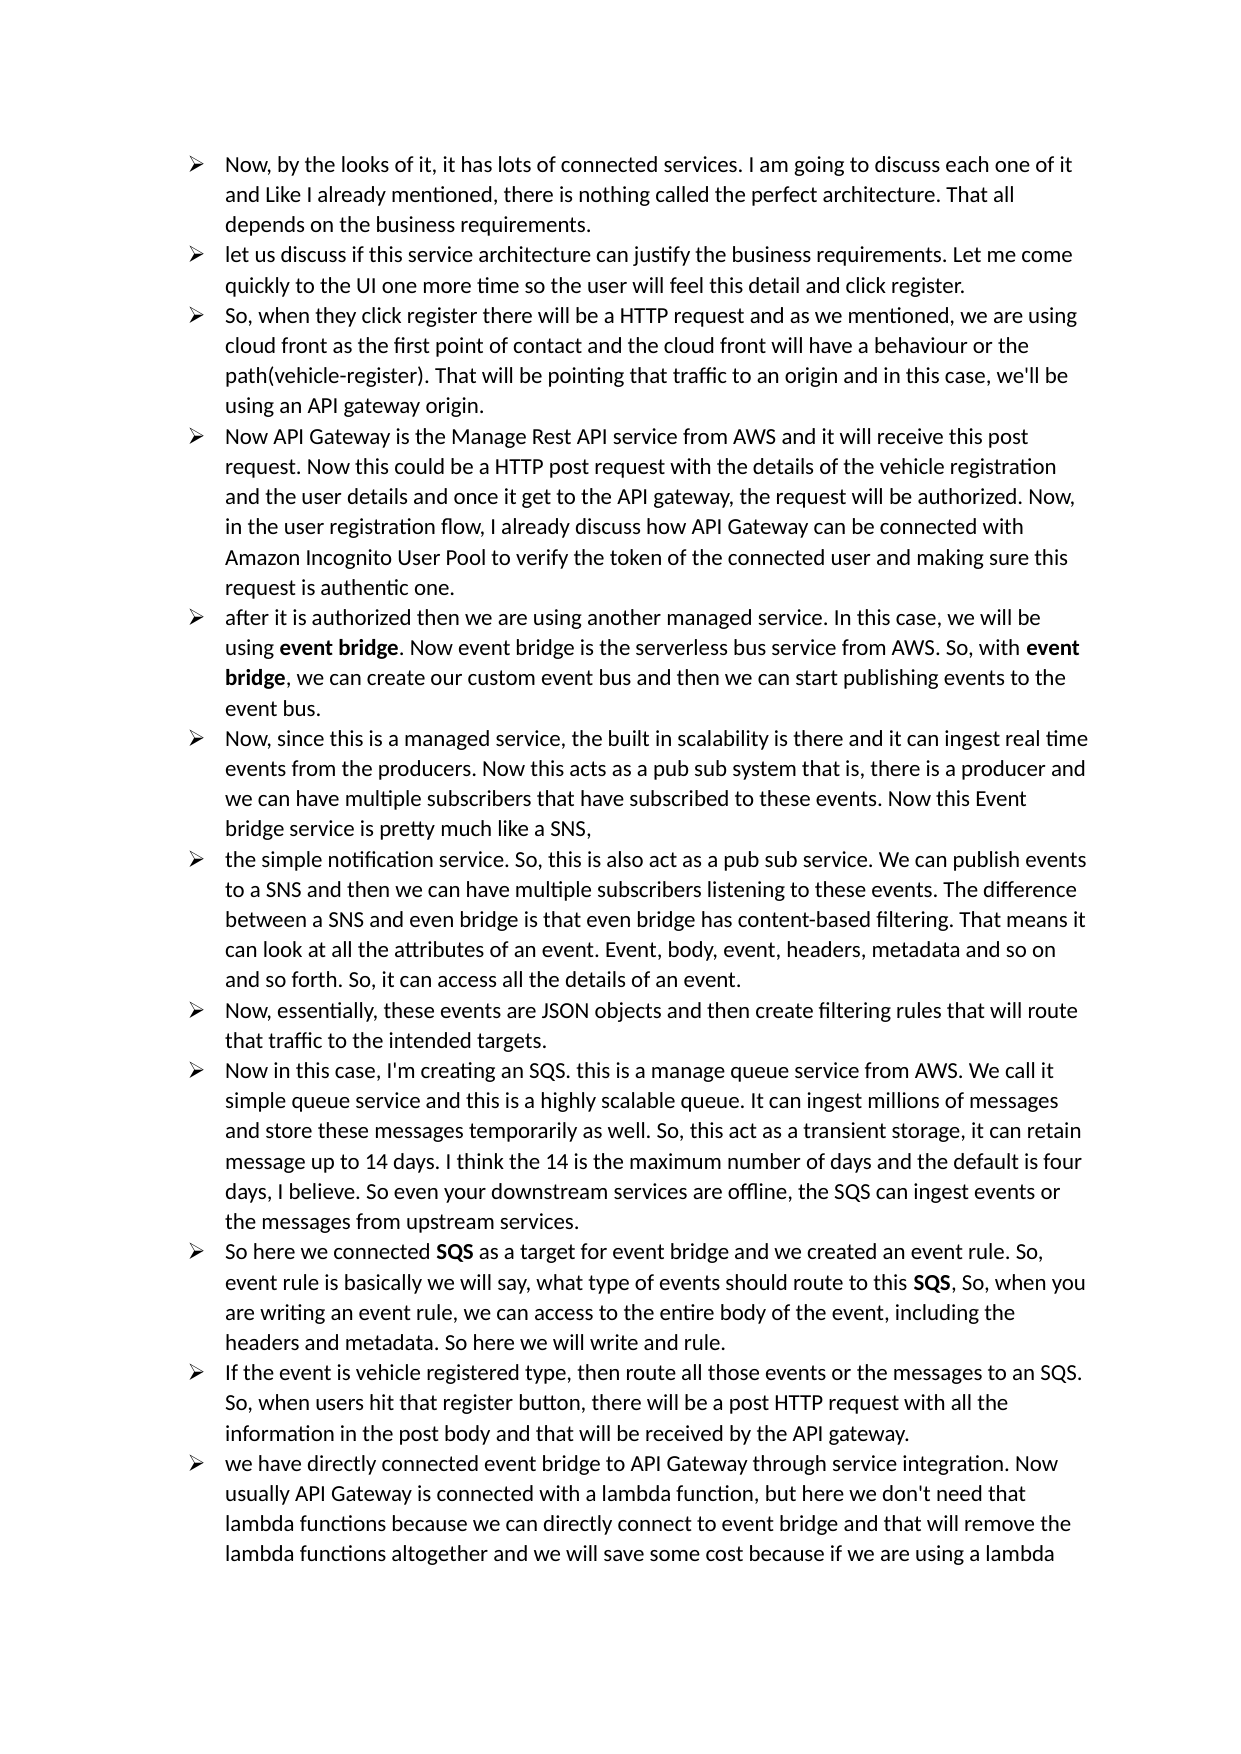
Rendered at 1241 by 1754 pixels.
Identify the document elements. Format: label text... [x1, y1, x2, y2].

list Now API Gateway is the Manage Rest API service from AWS and it will receive this post request. Now this could be a HTTP post request with the details of the vehicle registration and the user details and once it get to the API gateway, the request will be authorized. Now, in the user registration flow, I already discuss how API Gateway can be connected with Amazon Incognito User Pool to verify the token of the connected user and making sure this request is authentic one. [187, 422, 1090, 601]
list So, when they click register there will be a HTTP request and as we mentioned, we are using cloud front as the first point of contact and the cloud front will have a behaviour or the path(vehicle-register). That will be pointing that traffic to an origin and in this case, we'll be using an API gateway origin. [187, 301, 1090, 420]
list Now in this case, I'm creating an SQS. this is a manage queue service from AWS. We call it simple queue service and this is a highly scalable queue. It can ingest millions of messages and store these messages temporarily as well. So, this act as a transient storage, it can retain message up to 14 days. I think the 14 is the maximum number of days and the default is four days, I believe. So even your downstream services are offline, the SQS can ingest events or the messages from upstream services. [187, 1056, 1090, 1235]
list So here we connected SQS as a target for event bridge and we created an event rule. So, event rule is basically we will say, what type of events should route to this SQS, So, when you are writing an event rule, we can access to the entire body of the event, including the headers and metadata. So here we will write and rule. [187, 1237, 1090, 1356]
list after it is authorized then we are using another managed service. In this case, we will be using event bridge. Now event bridge is the serverless bus service from AWS. So, with event bridge, we can create our custom event bus and then we can start publishing events to the event bus. [187, 603, 1090, 722]
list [187, 1449, 1090, 1568]
list the simple notification service. So, this is also act as a pub sub service. We can publish events to a SNS and then we can have multiple subscribers listening to these events. The difference between a SNS and even bridge is that even bridge has content-based filtering. That means it can look at all the attributes of an event. Event, body, event, headers, metadata and so on and so forth. So, it can access all the details of an event. [187, 845, 1090, 994]
list Now, since this is a managed service, the built in scalability is there and it can ingest real time events from the producers. Now this acts as a pub sub system that is, there is a producer and we can have multiple subscribers that have subscribed to these events. Now this Event bridge service is pretty much like a SNS, [187, 724, 1090, 843]
list Now, by the looks of it, it has lots of connected services. I am going to discuss each one of it and Like I already mentioned, there is nothing called the perfect architecture. That all depends on the business requirements. [187, 150, 1090, 238]
list If the event is vehicle registered type, then route all those events or the messages to an SQS. So, when users hit that register button, there will be a post HTTP request with all the information in the post body and that will be received by the API gateway. [187, 1358, 1090, 1447]
list Now, essentially, these events are JSON objects and then create filtering rules that will route that traffic to the intended targets. [187, 996, 1090, 1054]
list let us discuss if this service architecture can justify the business requirements. Let me come quickly to the UI one more time so the user will feel this detail and click register. [187, 241, 1090, 299]
